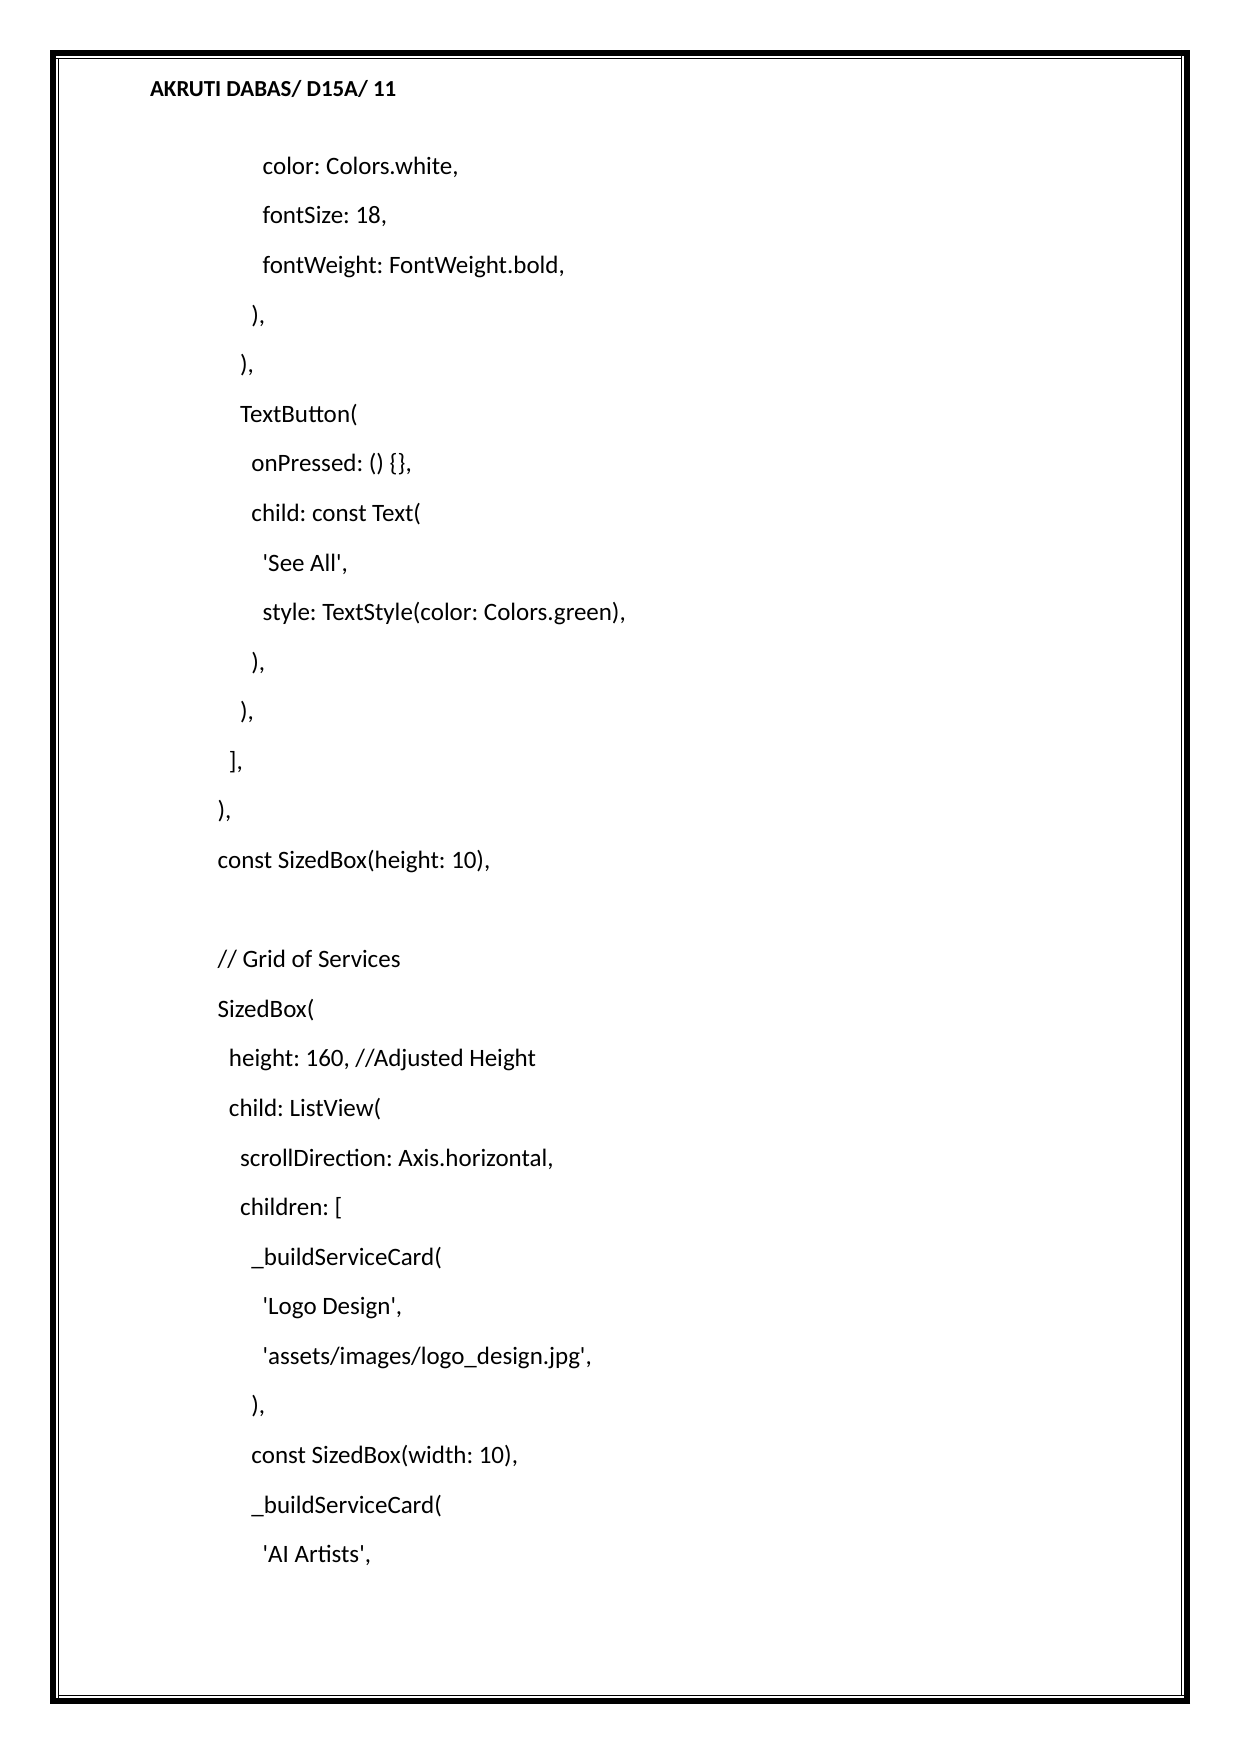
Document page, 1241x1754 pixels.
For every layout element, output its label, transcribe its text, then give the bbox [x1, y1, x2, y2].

text onPressed: () {}, [150, 447, 1090, 478]
text style: TextStyle(color: Colors.green), [150, 596, 1090, 627]
text scrollDirection: Axis.horizontal, [150, 1142, 1090, 1172]
text fontSize: 18, [150, 199, 1090, 230]
text color: Colors.white, [150, 150, 1090, 181]
text child: const Text( [150, 497, 1090, 528]
text const SizedBox(width: 10), [150, 1439, 1090, 1470]
text fontWeight: FontWeight.bold, [150, 249, 1090, 280]
text ), [150, 695, 1090, 726]
text height: 160, //Adjusted Height [150, 1042, 1090, 1073]
text ), [150, 348, 1090, 379]
text ], [150, 745, 1090, 776]
text ), [150, 1389, 1090, 1420]
text ), [150, 646, 1090, 676]
text const SizedBox(height: 10), [150, 844, 1090, 875]
text children: [ [150, 1191, 1090, 1222]
text _buildServiceCard( [150, 1241, 1090, 1271]
text SizedBox( [150, 993, 1090, 1023]
text TextButton( [150, 398, 1090, 428]
text 'See All', [150, 547, 1090, 577]
text 'assets/images/logo_design.jpg', [150, 1340, 1090, 1371]
text 'AI Artists', [150, 1538, 1090, 1569]
text ), [150, 794, 1090, 825]
text ), [150, 299, 1090, 329]
text _buildServiceCard( [150, 1489, 1090, 1519]
text child: ListView( [150, 1092, 1090, 1123]
text // Grid of Services [150, 943, 1090, 974]
text 'Logo Design', [150, 1290, 1090, 1321]
